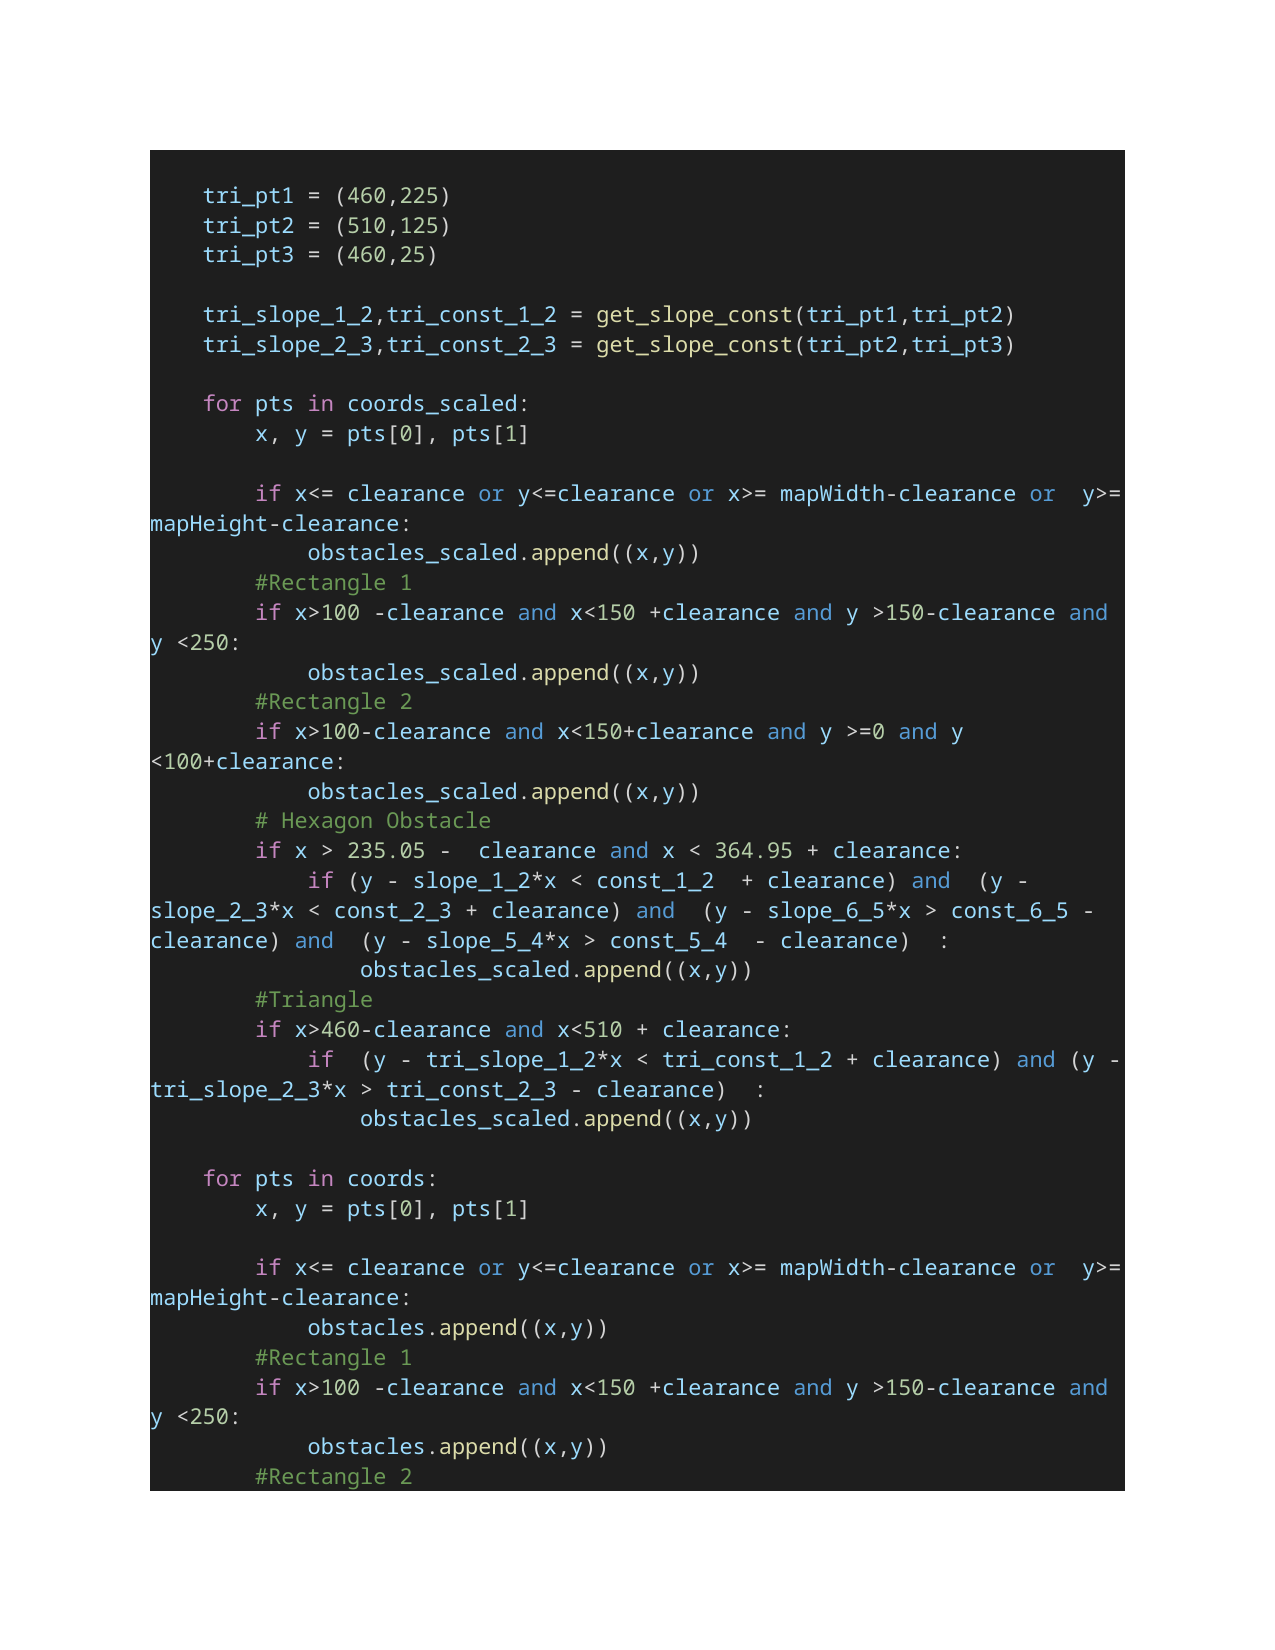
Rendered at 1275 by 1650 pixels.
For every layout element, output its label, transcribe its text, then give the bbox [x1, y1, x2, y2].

text tri_slope_2_3,tri_const_2_3 = get_slope_const(tri_pt2,tri_pt3) [150, 329, 1125, 358]
text #Rectangle 1 [150, 1342, 1125, 1371]
text obstacles_scaled.append((x,y)) [150, 776, 1125, 805]
text x, y = pts[0], pts[1] [150, 1193, 1125, 1222]
text #Rectangle 2 [150, 1461, 1125, 1491]
text obstacles_scaled.append((x,y)) [150, 954, 1125, 984]
text obstacles.append((x,y)) [150, 1312, 1125, 1342]
text obstacles_scaled.append((x,y)) [150, 537, 1125, 567]
text if x>100 -clearance and x<150 +clearance and y >150-clearance and y <250: [150, 597, 1125, 656]
text #Rectangle 1 [150, 567, 1125, 597]
text tri_pt2 = (510,125) [150, 209, 1125, 239]
text if x>100 -clearance and x<150 +clearance and y >150-clearance and y <250: [150, 1371, 1125, 1431]
text for pts in coords_scaled: [150, 388, 1125, 418]
text obstacles_scaled.append((x,y)) [150, 1103, 1125, 1133]
text tri_slope_1_2,tri_const_1_2 = get_slope_const(tri_pt1,tri_pt2) [150, 299, 1125, 329]
text obstacles_scaled.append((x,y)) [150, 656, 1125, 686]
text #Triangle [150, 984, 1125, 1014]
text if x > 235.05 - clearance and x < 364.95 + clearance: [150, 835, 1125, 865]
text obstacles.append((x,y)) [150, 1431, 1125, 1461]
text # Hexagon Obstacle [150, 805, 1125, 835]
text if (y - tri_slope_1_2*x < tri_const_1_2 + clearance) and (y - tri_slope_2_3*x > tri_const_2_3 - clearance) : [150, 1044, 1125, 1103]
text x, y = pts[0], pts[1] [150, 418, 1125, 448]
text #Rectangle 2 [150, 686, 1125, 716]
text if x<= clearance or y<=clearance or x>= mapWidth-clearance or y>= mapHeight-clearance: [150, 478, 1125, 537]
text for pts in coords: [150, 1163, 1125, 1193]
text if (y - slope_1_2*x < const_1_2 + clearance) and (y - slope_2_3*x < const_2_3 + clearance) and (y - slope_6_5*x > const_6_5 - clearance) and (y - slope_5_4*x > const_5_4 - clearance) : [150, 865, 1125, 954]
text if x<= clearance or y<=clearance or x>= mapWidth-clearance or y>= mapHeight-clearance: [150, 1252, 1125, 1312]
text if x>460-clearance and x<510 + clearance: [150, 1014, 1125, 1044]
text tri_pt1 = (460,225) [150, 180, 1125, 209]
text if x>100-clearance and x<150+clearance and y >=0 and y <100+clearance: [150, 716, 1125, 776]
text tri_pt3 = (460,25) [150, 239, 1125, 269]
